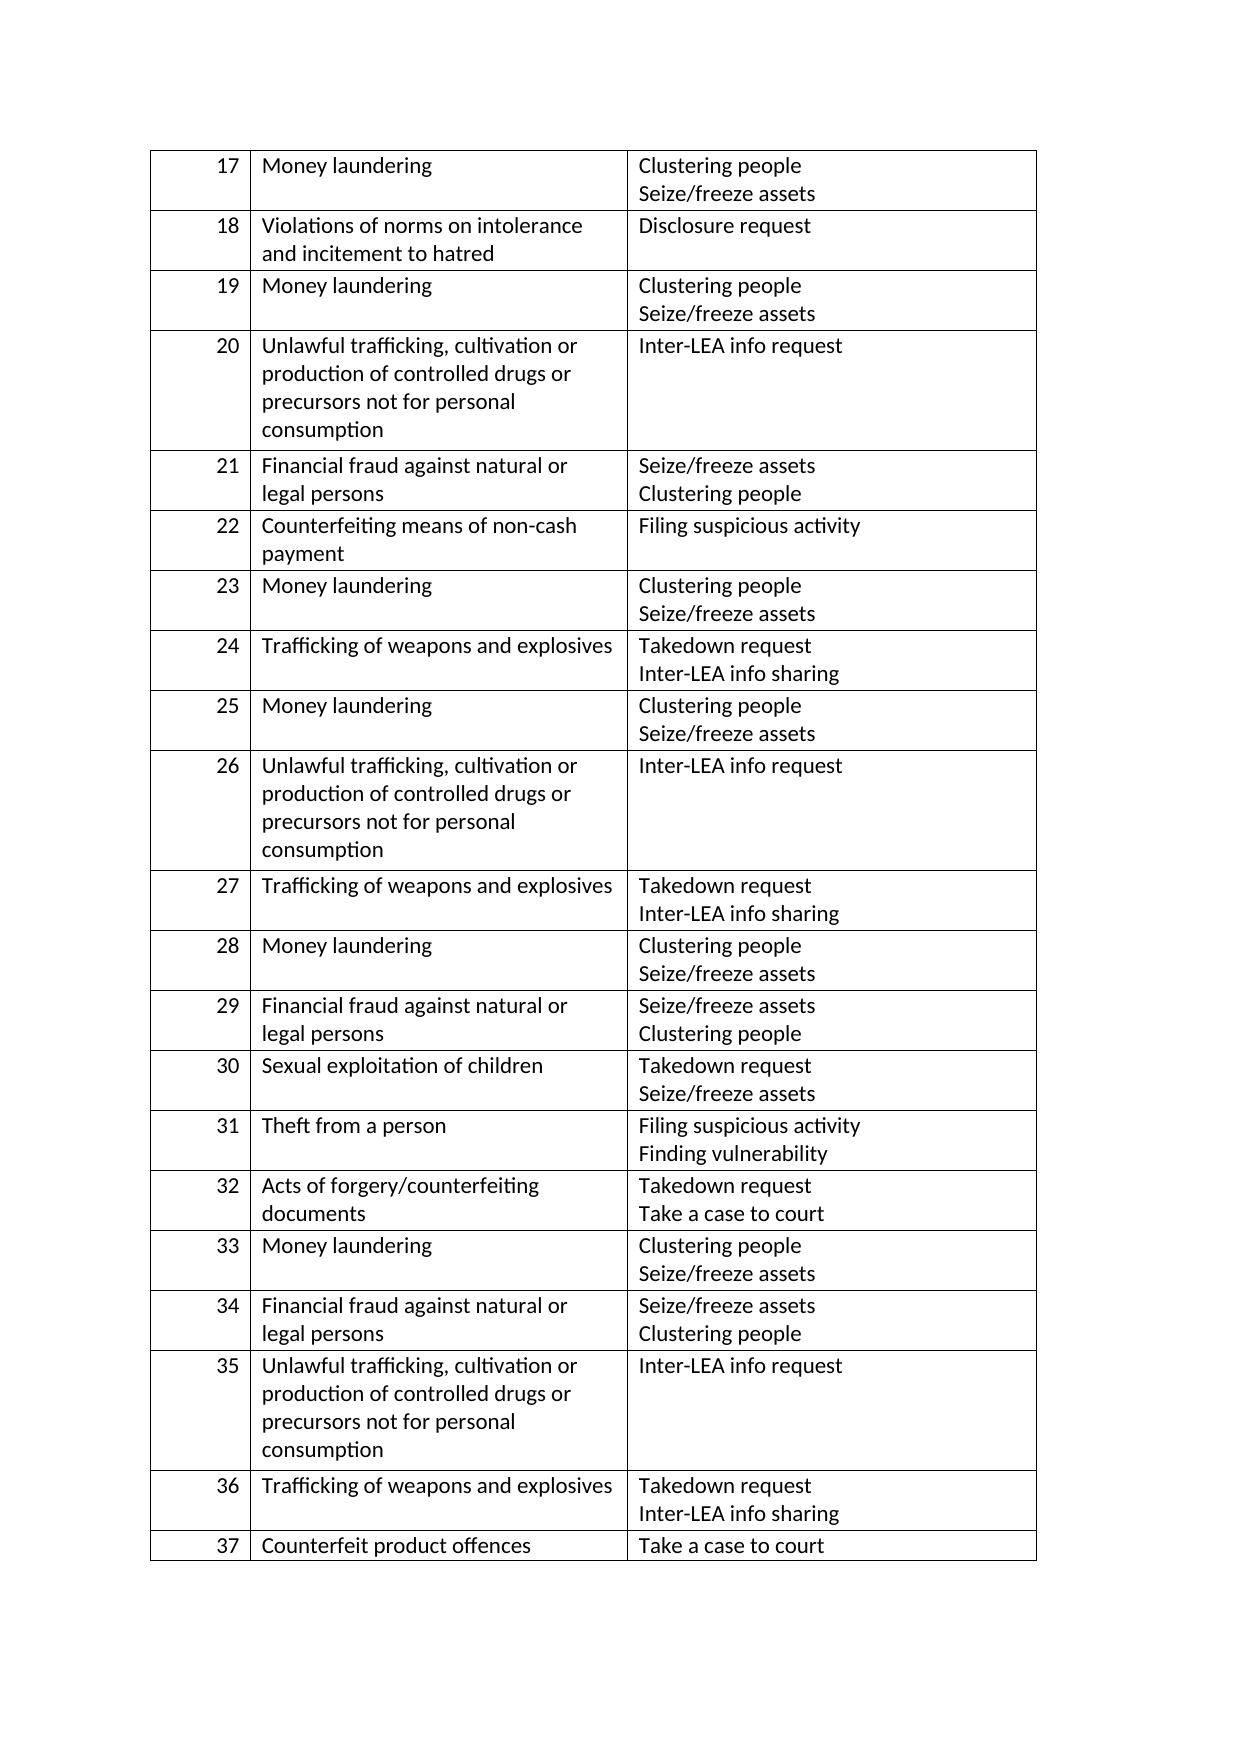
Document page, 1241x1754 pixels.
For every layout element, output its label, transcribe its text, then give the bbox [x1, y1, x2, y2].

table_cell Takedown request Seize/freeze assets [628, 1051, 1036, 1110]
table_cell Money laundering [251, 571, 627, 630]
table_cell Theft from a person [251, 1111, 627, 1170]
table_cell Trafficking of weapons and explosives [251, 1471, 627, 1530]
table_cell Clustering people Seize/freeze assets [628, 691, 1036, 750]
table_cell Unlawful trafficking, cultivation or production of controlled drugs or precursors not for personal consumption [251, 1351, 627, 1470]
table_cell Inter-LEA info request [628, 331, 1036, 450]
table_cell 31 [151, 1111, 250, 1170]
table_cell 26 [151, 751, 250, 870]
table_cell Inter-LEA info request [628, 751, 1036, 870]
table_cell Clustering people Seize/freeze assets [628, 271, 1036, 330]
table_cell 21 [151, 451, 250, 510]
table_cell 33 [151, 1231, 250, 1290]
table_cell Take a case to court [628, 1531, 1036, 1560]
table_cell Takedown request Inter-LEA info sharing [628, 1471, 1036, 1530]
table_cell 19 [151, 271, 250, 330]
table_cell Financial fraud against natural or legal persons [251, 451, 627, 510]
table_cell Counterfeiting means of non-cash payment [251, 511, 627, 570]
table_cell 27 [151, 871, 250, 930]
table_cell Inter-LEA info request [628, 1351, 1036, 1470]
table_cell Clustering people Seize/freeze assets [628, 1231, 1036, 1290]
table_cell Seize/freeze assets Clustering people [628, 451, 1036, 510]
table_cell 32 [151, 1171, 250, 1230]
table_cell Takedown request Inter-LEA info sharing [628, 631, 1036, 690]
table_cell Trafficking of weapons and explosives [251, 871, 627, 930]
table_cell Disclosure request [628, 211, 1036, 270]
table_cell Money laundering [251, 931, 627, 990]
table_cell 29 [151, 991, 250, 1050]
table_cell 37 [151, 1531, 250, 1560]
table_cell Sexual exploitation of children [251, 1051, 627, 1110]
table_cell 25 [151, 691, 250, 750]
table_cell 30 [151, 1051, 250, 1110]
table_cell Unlawful trafficking, cultivation or production of controlled drugs or precursors not for personal consumption [251, 751, 627, 870]
table_cell Financial fraud against natural or legal persons [251, 991, 627, 1050]
table_cell 18 [151, 211, 250, 270]
table_cell 28 [151, 931, 250, 990]
table_cell Filing suspicious activity Finding vulnerability [628, 1111, 1036, 1170]
table_cell Money laundering [251, 1231, 627, 1290]
table_cell Acts of forgery/counterfeiting documents [251, 1171, 627, 1230]
table_cell Unlawful trafficking, cultivation or production of controlled drugs or precursors not for personal consumption [251, 331, 627, 450]
table_cell Seize/freeze assets Clustering people [628, 1291, 1036, 1350]
table_cell Clustering people Seize/freeze assets [628, 571, 1036, 630]
table_cell Trafficking of weapons and explosives [251, 631, 627, 690]
table_cell Seize/freeze assets Clustering people [628, 991, 1036, 1050]
table_cell 20 [151, 331, 250, 450]
table_cell Clustering people Seize/freeze assets [628, 931, 1036, 990]
table_cell Money laundering [251, 691, 627, 750]
table_cell Takedown request Take a case to court [628, 1171, 1036, 1230]
table_cell Filing suspicious activity [628, 511, 1036, 570]
table_cell 36 [151, 1471, 250, 1530]
table_cell Counterfeit product offences [251, 1531, 627, 1560]
table_cell Money laundering [251, 151, 627, 210]
table_cell 23 [151, 571, 250, 630]
table_cell Clustering people Seize/freeze assets [628, 151, 1036, 210]
table_cell 22 [151, 511, 250, 570]
table_cell Violations of norms on intolerance and incitement to hatred [251, 211, 627, 270]
table_cell 35 [151, 1351, 250, 1470]
table_cell 34 [151, 1291, 250, 1350]
table_cell Takedown request Inter-LEA info sharing [628, 871, 1036, 930]
table_cell Financial fraud against natural or legal persons [251, 1291, 627, 1350]
table_cell 17 [151, 151, 250, 210]
table_cell Money laundering [251, 271, 627, 330]
table_cell 24 [151, 631, 250, 690]
